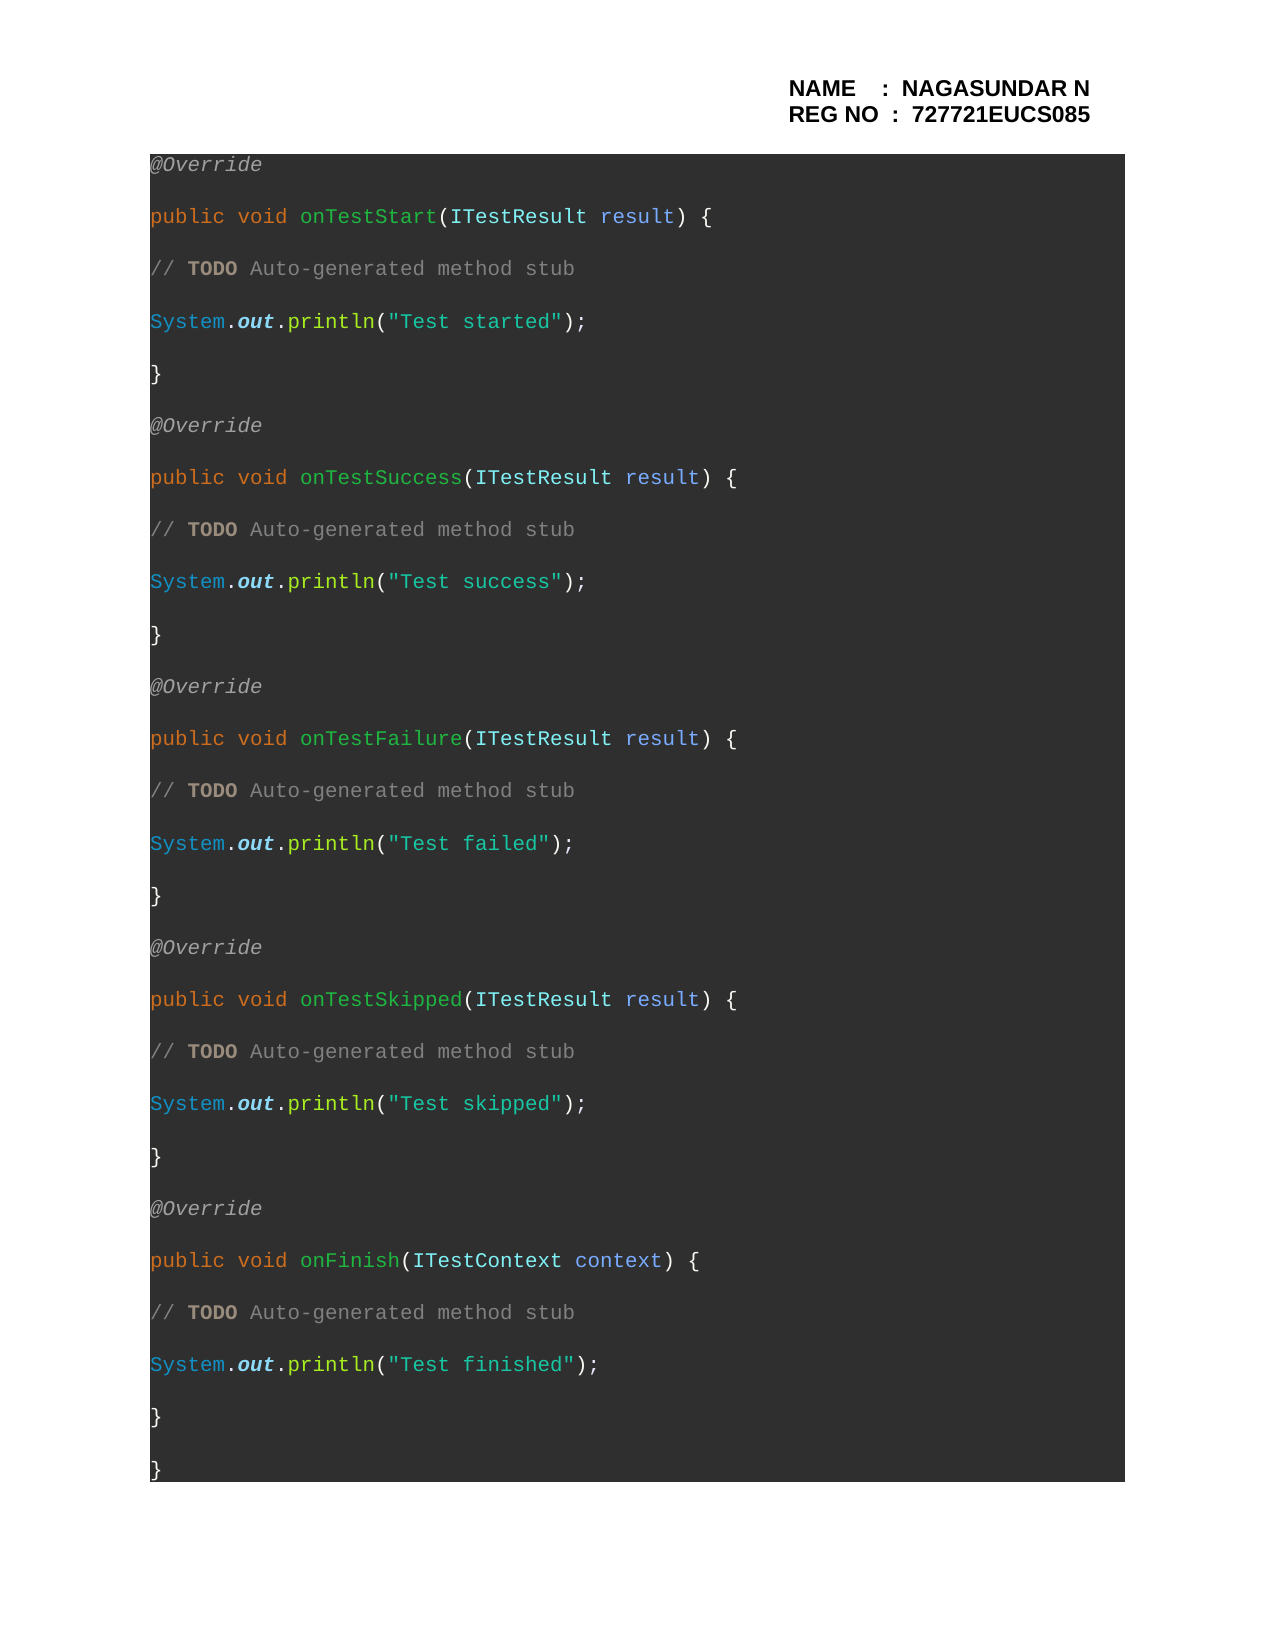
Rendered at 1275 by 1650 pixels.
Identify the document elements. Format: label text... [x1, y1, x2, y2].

text System.out.println("Test skipped"); [150, 1093, 1125, 1117]
text } [150, 1146, 1125, 1169]
text } [150, 1459, 1125, 1482]
text @Override [150, 1198, 1125, 1221]
text } [150, 624, 1125, 647]
text } [150, 1407, 1125, 1430]
text public void onTestFailure(ITestResult result) { [150, 728, 1125, 752]
text } [150, 363, 1125, 386]
text public void onFinish(ITestContext context) { [150, 1250, 1125, 1274]
text System.out.println("Test finished"); [150, 1354, 1125, 1378]
text @Override [150, 415, 1125, 439]
text public void onTestSuccess(ITestResult result) { [150, 467, 1125, 491]
text System.out.println("Test failed"); [150, 832, 1125, 856]
text // TODO Auto-generated method stub [150, 519, 1125, 543]
text public void onTestSkipped(ITestResult result) { [150, 989, 1125, 1013]
text // TODO Auto-generated method stub [150, 780, 1125, 804]
text @Override [150, 154, 1125, 178]
text System.out.println("Test success"); [150, 572, 1125, 595]
text // TODO Auto-generated method stub [150, 1041, 1125, 1065]
text // TODO Auto-generated method stub [150, 1302, 1125, 1326]
text System.out.println("Test started"); [150, 311, 1125, 334]
text } [150, 885, 1125, 908]
text @Override [150, 937, 1125, 961]
text @Override [150, 676, 1125, 699]
text // TODO Auto-generated method stub [150, 258, 1125, 282]
text public void onTestStart(ITestResult result) { [150, 206, 1125, 230]
